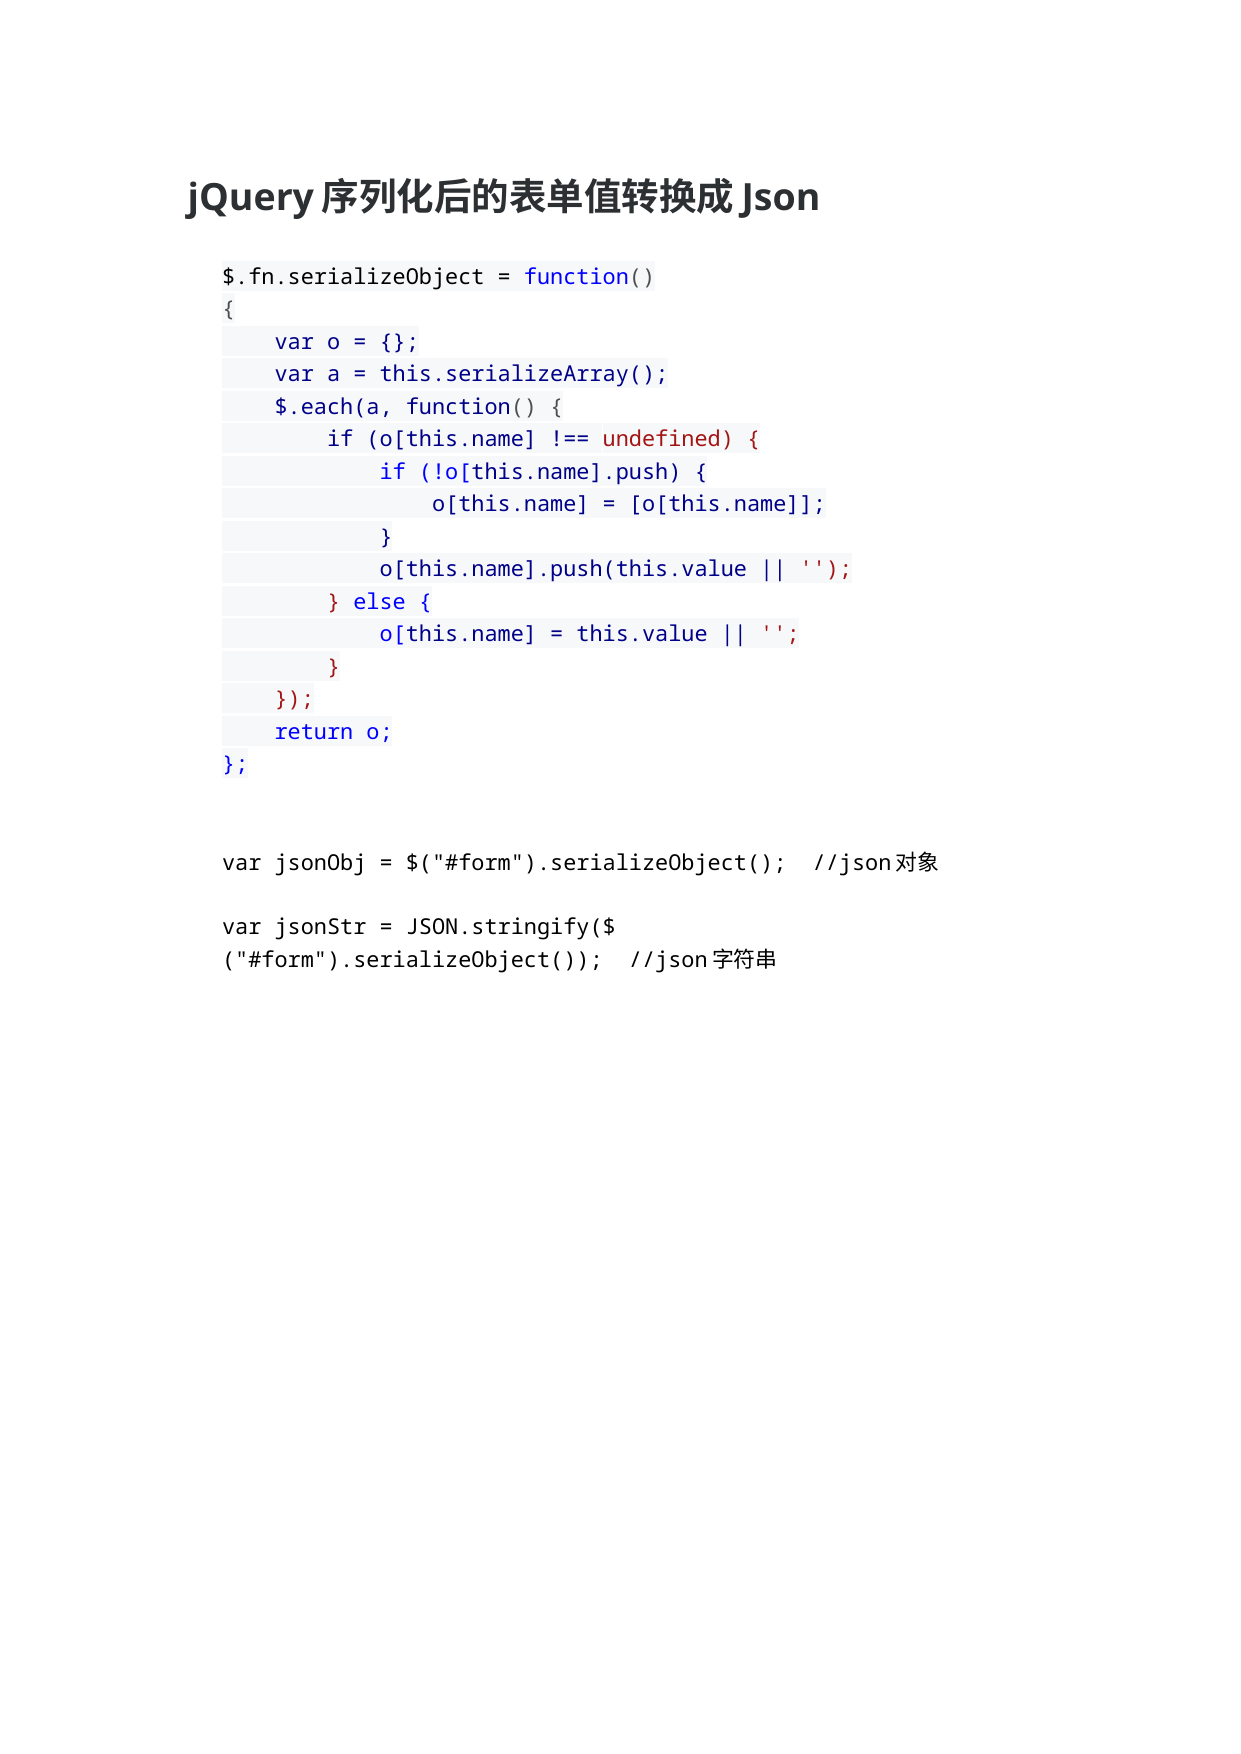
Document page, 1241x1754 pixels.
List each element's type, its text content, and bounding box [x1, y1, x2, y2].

text } [222, 649, 1053, 682]
text var jsonStr = JSON.stringify($("#form").serializeObject()); //json字符串 [222, 909, 1053, 974]
text var a = this.serializeArray(); [222, 357, 1053, 389]
text var o = {}; [222, 324, 1053, 357]
text { [222, 292, 1053, 324]
text $.each(a, function() { [222, 389, 1053, 422]
text o[this.name] = [o[this.name]]; [222, 487, 1053, 519]
text }); [222, 682, 1053, 714]
text if (o[this.name] !== undefined) { [222, 422, 1053, 454]
text $.fn.serializeObject = function() [222, 259, 1053, 292]
text o[this.name] = this.value || ''; [222, 617, 1053, 649]
text o[this.name].push(this.value || ''); [222, 552, 1053, 584]
text } [222, 519, 1053, 552]
text if (!o[this.name].push) { [222, 454, 1053, 487]
text }; [222, 747, 1053, 779]
text return o; [222, 714, 1053, 747]
text jQuery序列化后的表单值转换成Json [187, 162, 1053, 227]
text } else { [222, 584, 1053, 617]
text var jsonObj = $("#form").serializeObject(); //json对象 [222, 844, 1053, 877]
